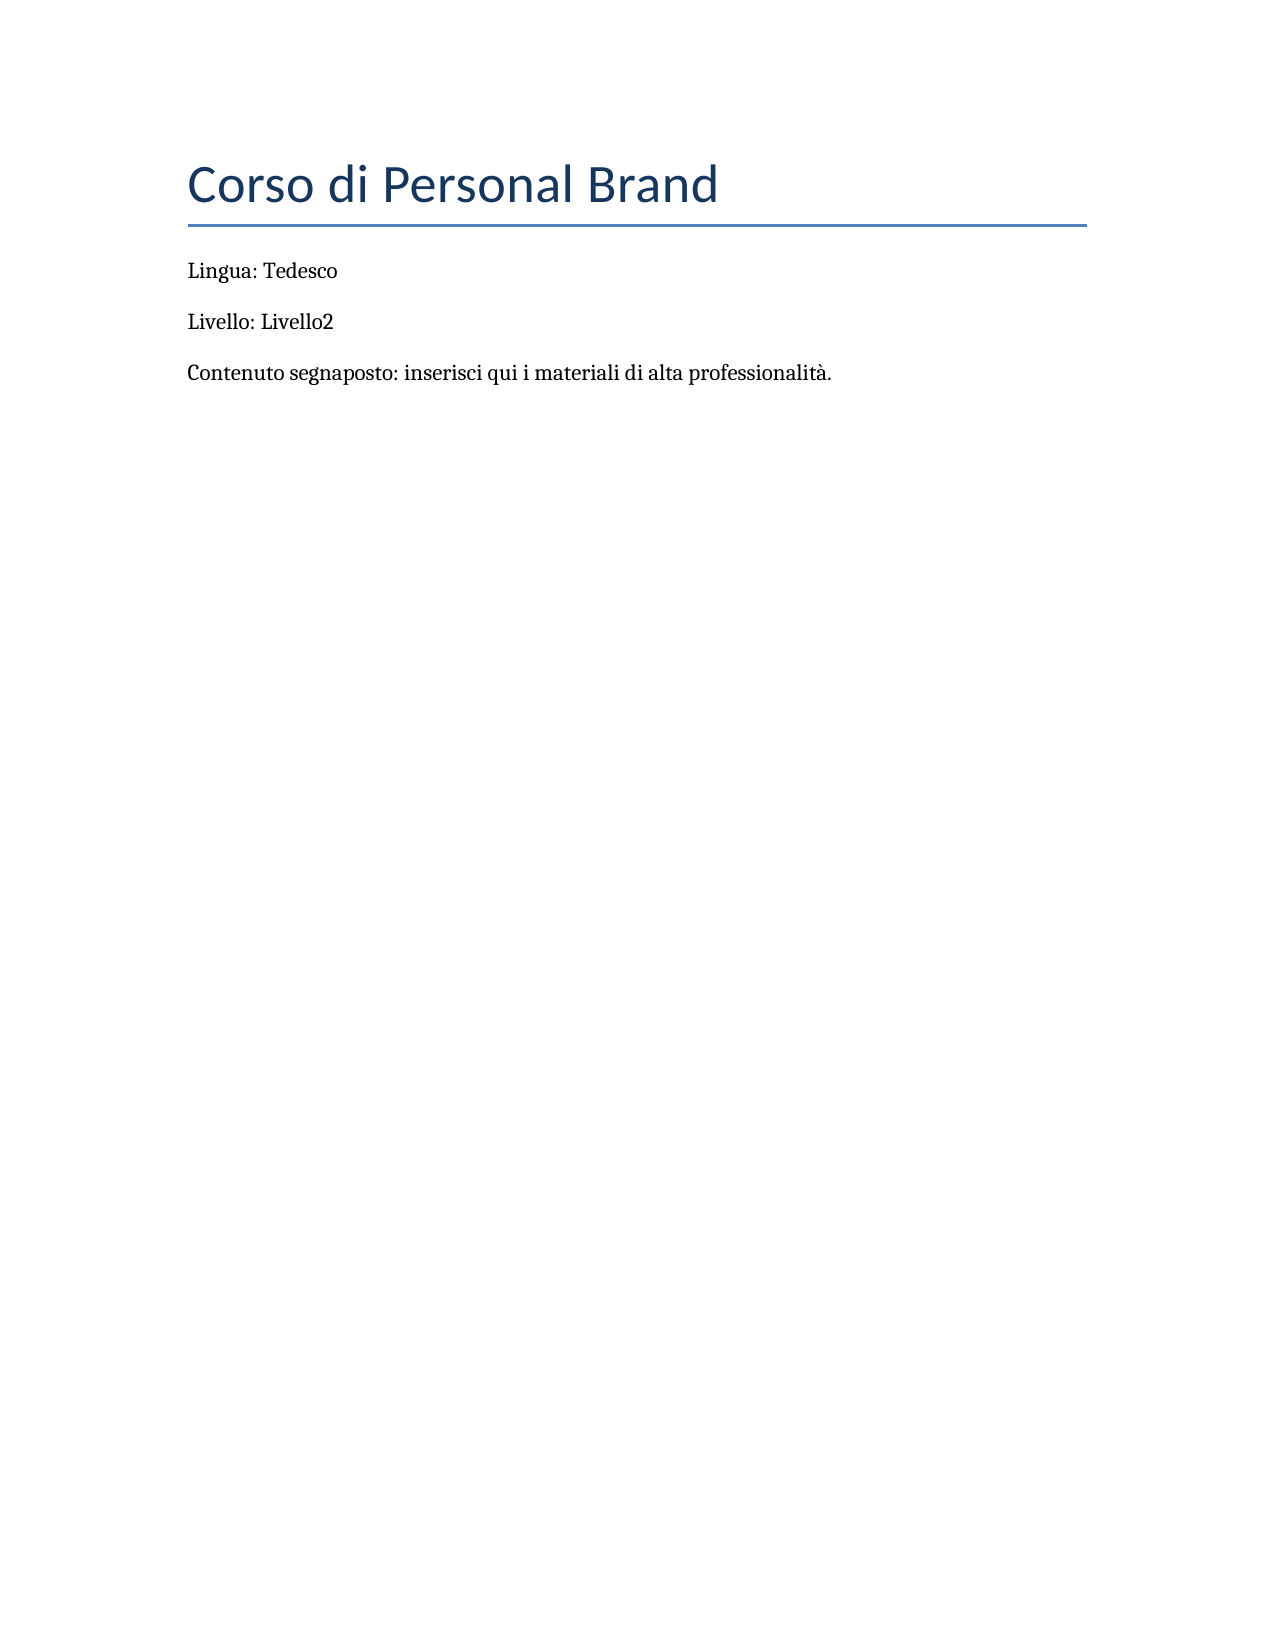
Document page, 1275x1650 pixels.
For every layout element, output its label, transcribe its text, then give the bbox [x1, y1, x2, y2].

text Contenuto segnaposto: inserisci qui i materiali di alta professionalità. [187, 360, 1087, 386]
title Corso di Personal Brand [187, 150, 1087, 227]
text Livello: Livello2 [187, 309, 1087, 335]
text Lingua: Tedesco [187, 258, 1087, 284]
